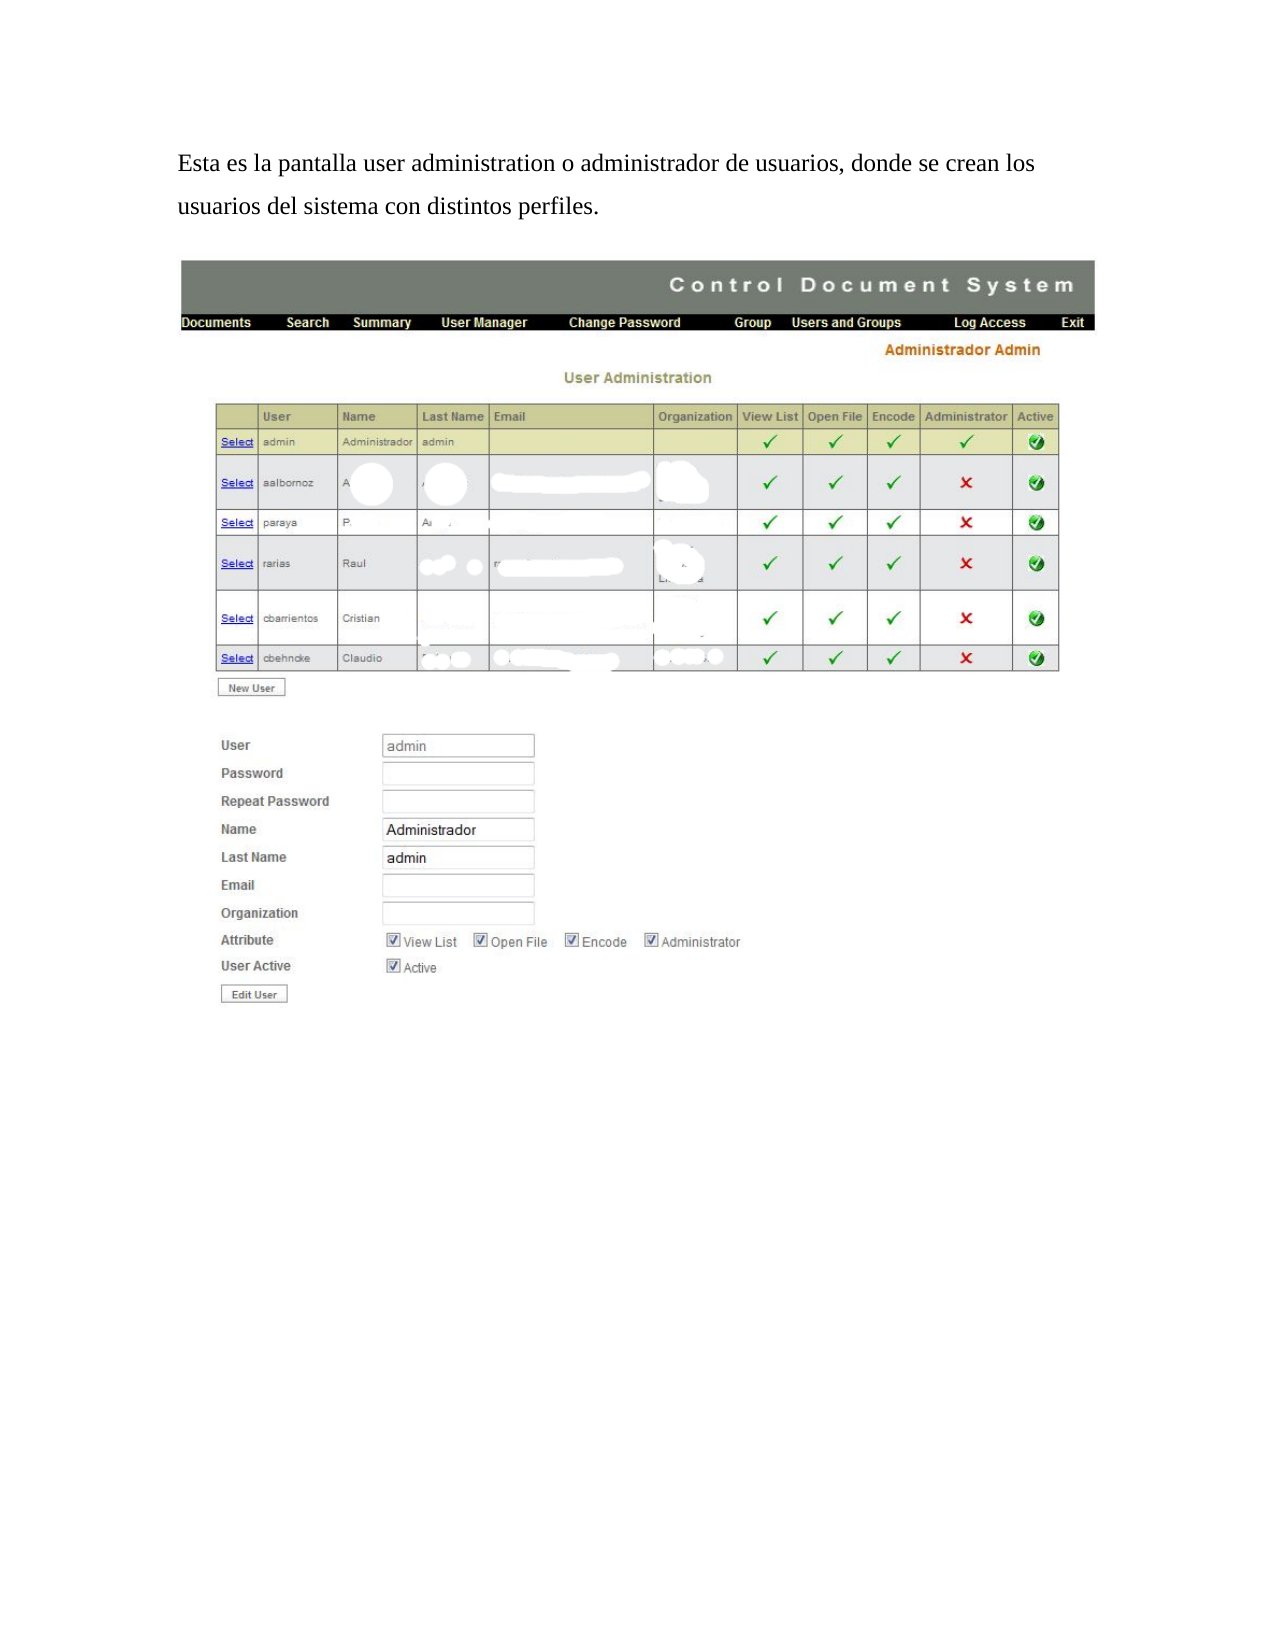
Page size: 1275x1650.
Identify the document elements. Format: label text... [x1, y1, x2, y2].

picture [177, 254, 1098, 1020]
text Esta es la pantalla user administration o administrador de usuarios, donde se crean los usuarios del sistema con distintos perfiles. [177, 148, 1098, 219]
